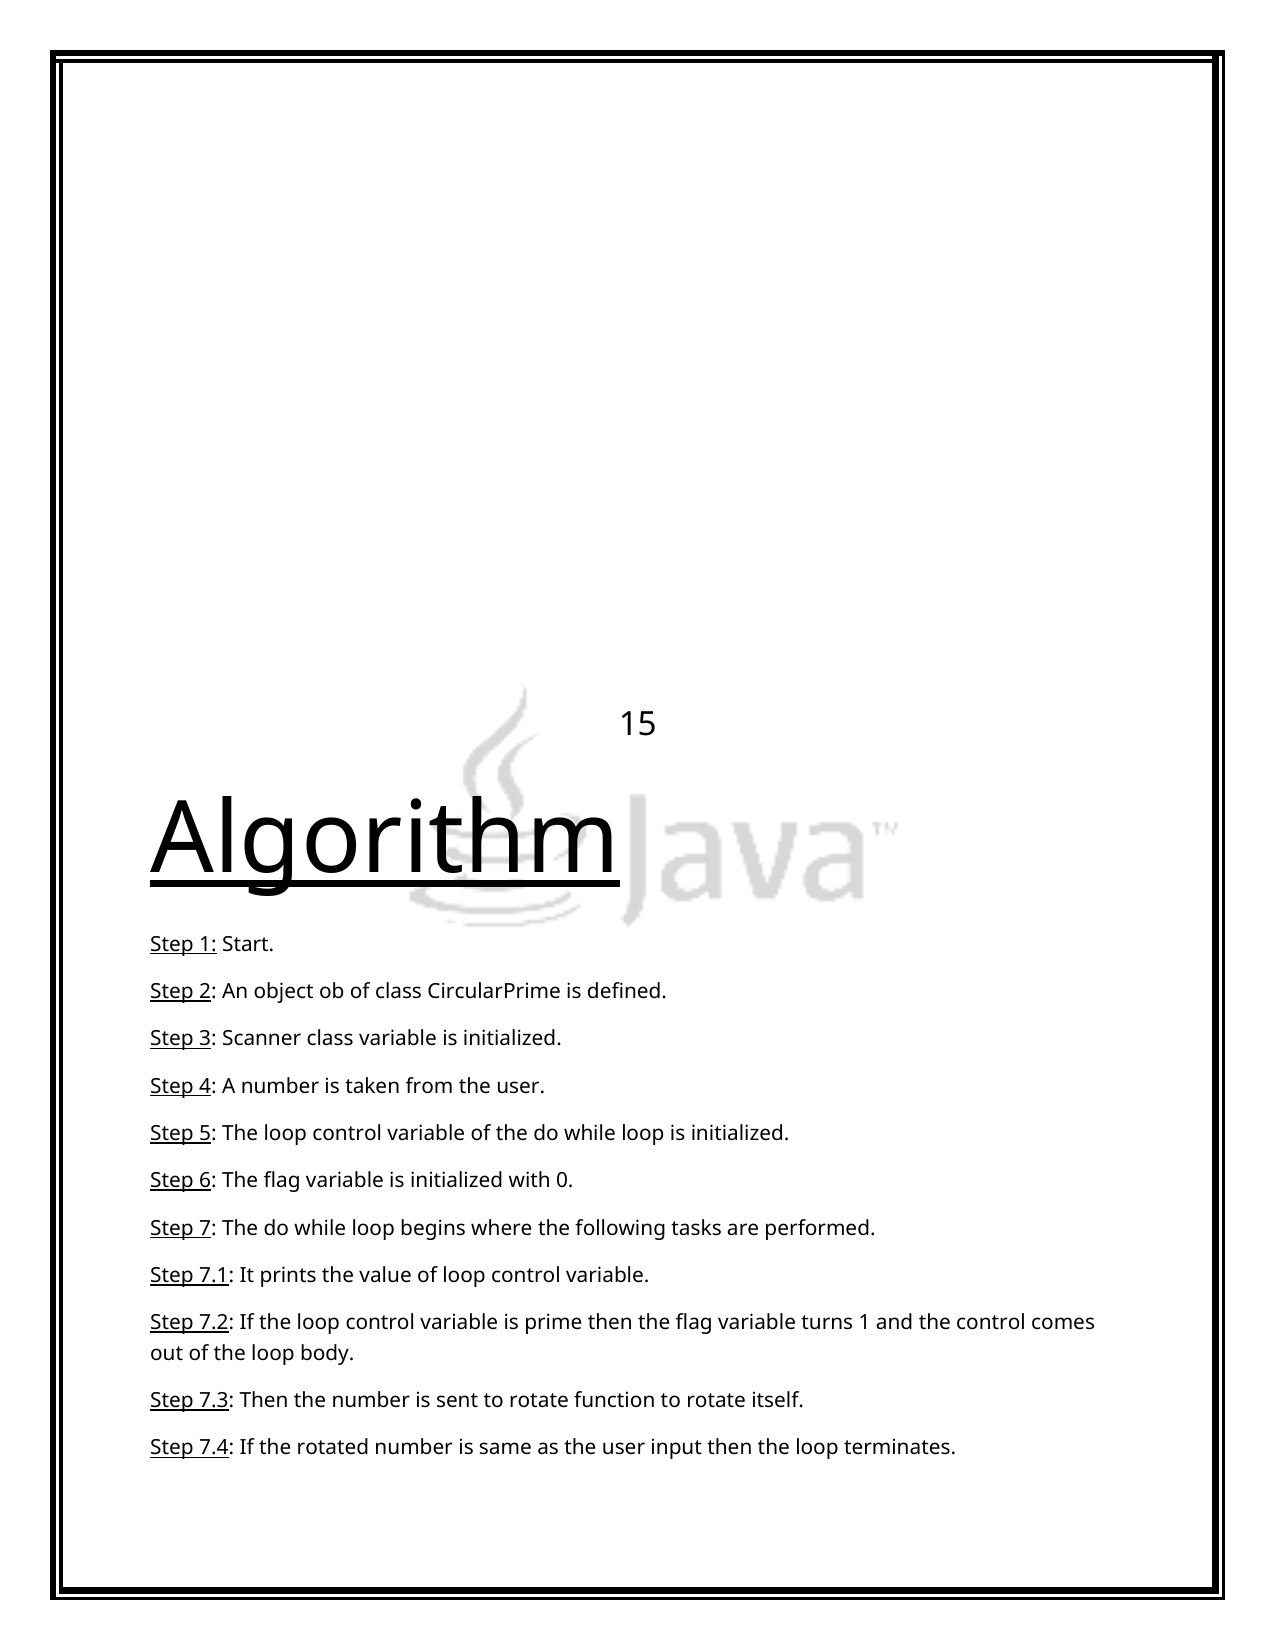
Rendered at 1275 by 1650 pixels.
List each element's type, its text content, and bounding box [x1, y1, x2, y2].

text Step 5: The loop control variable of the do while loop is initialized. [150, 1118, 1125, 1147]
text Algorithm [150, 765, 1125, 901]
text Step 4: A number is taken from the user. [150, 1071, 1125, 1099]
text Step 7.3: Then the number is sent to rotate function to rotate itself. [150, 1385, 1125, 1414]
text Step 3: Scanner class variable is initialized. [150, 1023, 1125, 1052]
text 15 [150, 699, 1125, 745]
text Step 2: An object ob of class CircularPrime is defined. [150, 976, 1125, 1005]
text Step 1: Start. [150, 929, 1125, 957]
text Step 7.1: It prints the value of loop control variable. [150, 1260, 1125, 1288]
text Step 7: The do while loop begins where the following tasks are performed. [150, 1213, 1125, 1241]
text Step 6: The flag variable is initialized with 0. [150, 1165, 1125, 1194]
text Step 7.2: If the loop control variable is prime then the flag variable turns 1 and the control comes out of the loop body. [150, 1307, 1125, 1366]
text Step 7.4: If the rotated number is same as the user input then the loop terminates. [150, 1432, 1125, 1461]
